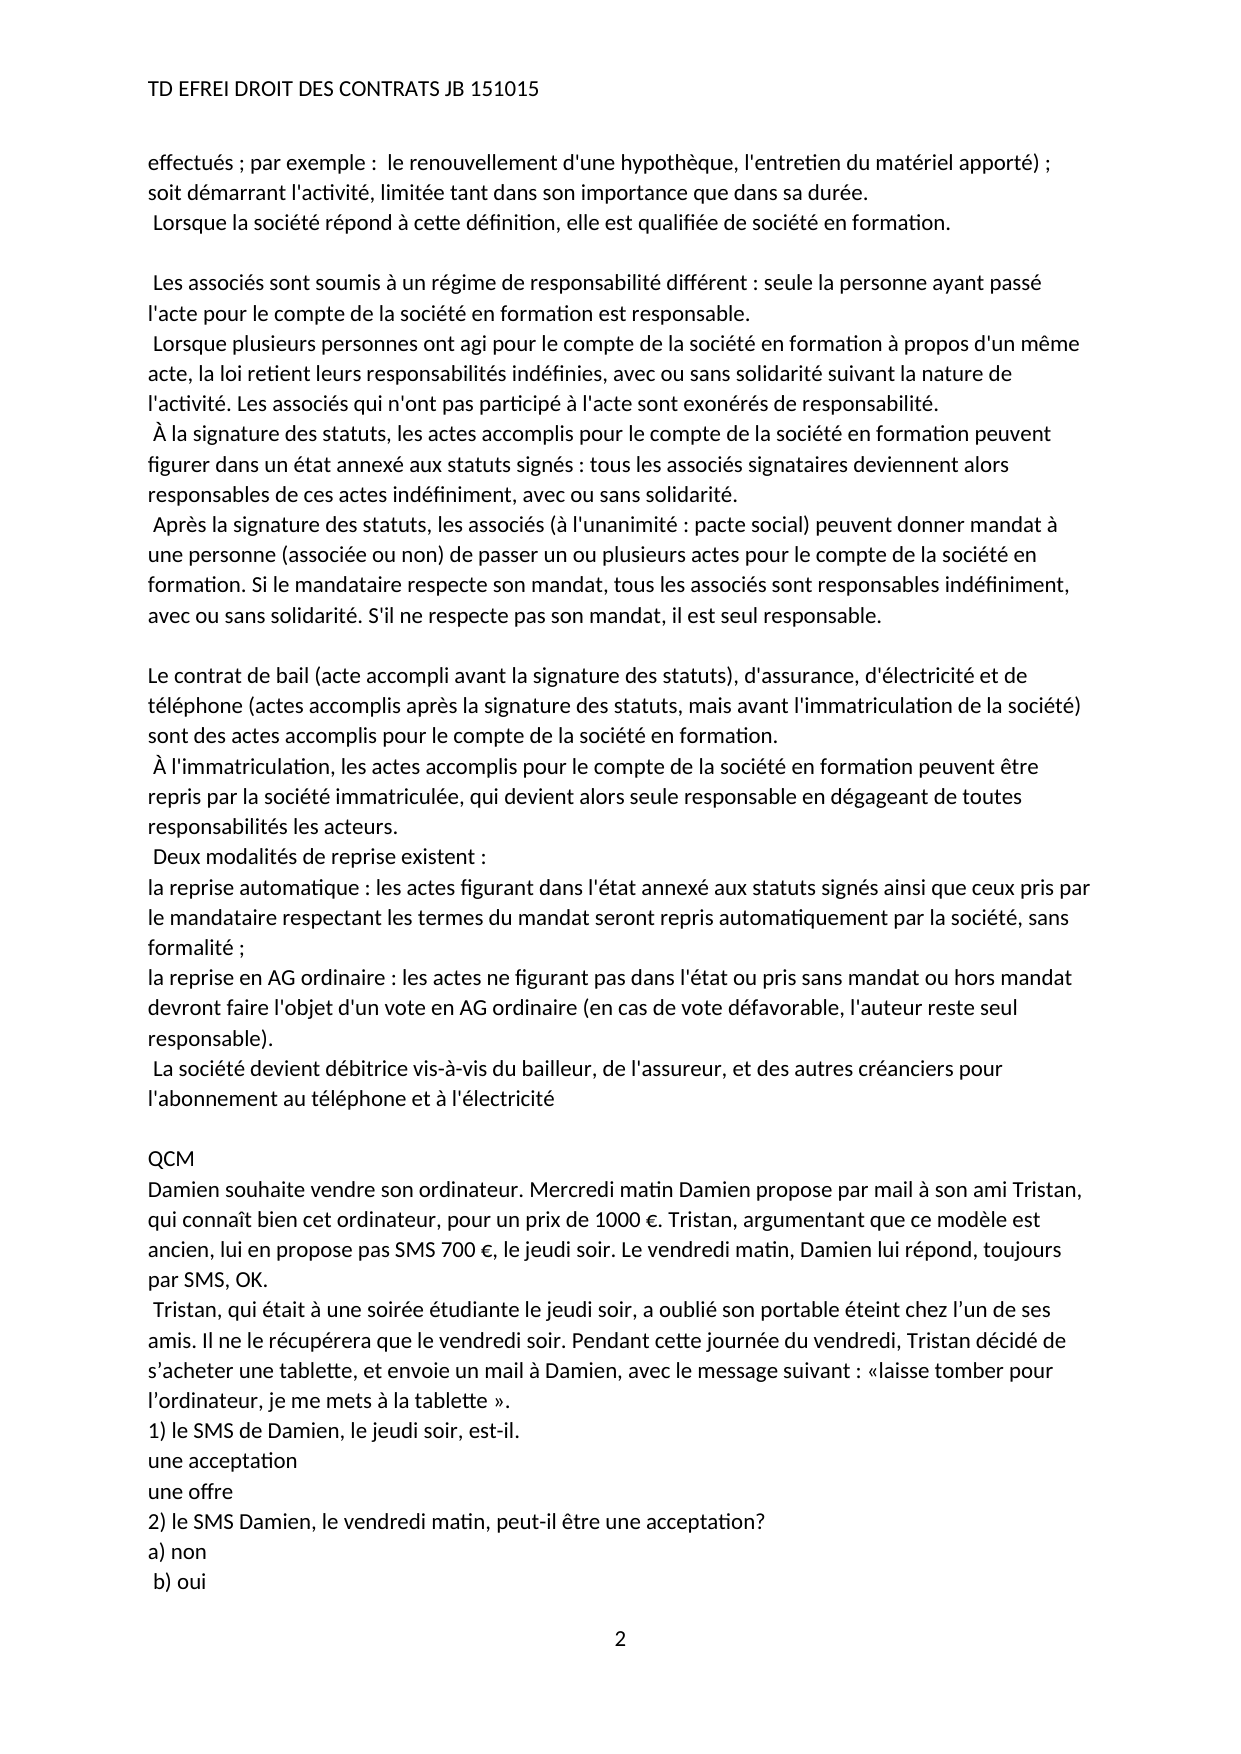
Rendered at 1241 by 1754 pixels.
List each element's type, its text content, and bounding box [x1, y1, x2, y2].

text Lorsque la société répond à cette définition, elle est qualifiée de société en formation. [148, 208, 1093, 236]
text À la signature des statuts, les actes accomplis pour le compte de la société en formation peuvent figurer dans un état annexé aux statuts signés : tous les associés signataires deviennent alors responsables de ces actes indéfiniment, avec ou sans solidarité. [148, 419, 1093, 508]
text Lorsque plusieurs personnes ont agi pour le compte de la société en formation à propos d'un même acte, la loi retient leurs responsabilités indéfinies, avec ou sans solidarité suivant la nature de l'activité. Les associés qui n'ont pas participé à l'acte sont exonérés de responsabilité. [148, 329, 1093, 417]
text une offre [148, 1477, 1093, 1505]
text la reprise automatique : les actes figurant dans l'état annexé aux statuts signés ainsi que ceux pris par le mandataire respectant les termes du mandat seront repris automatiquement par la société, sans formalité ; [148, 873, 1093, 961]
text Les associés sont soumis à un régime de responsabilité différent : seule la personne ayant passé l'acte pour le compte de la société en formation est responsable. [148, 268, 1093, 327]
text Damien souhaite vendre son ordinateur. Mercredi matin Damien propose par mail à son ami Tristan, qui connaît bien cet ordinateur, pour un prix de 1000 €. Tristan, argumentant que ce modèle est ancien, lui en propose pas SMS 700 €, le jeudi soir. Le vendredi matin, Damien lui répond, toujours par SMS, OK. [148, 1175, 1093, 1293]
text Deux modalités de reprise existent : [148, 842, 1093, 870]
text QCM [148, 1144, 1093, 1172]
text b) oui [148, 1567, 1093, 1595]
text 2) le SMS Damien, le vendredi matin, peut-il être une acceptation? [148, 1507, 1093, 1535]
text La société devient débitrice vis-à-vis du bailleur, de l'assureur, et des autres créanciers pour l'abonnement au téléphone et à l'électricité [148, 1054, 1093, 1112]
text À l'immatriculation, les actes accomplis pour le compte de la société en formation peuvent être repris par la société immatriculée, qui devient alors seule responsable en dégageant de toutes responsabilités les acteurs. [148, 752, 1093, 840]
text 1) le SMS de Damien, le jeudi soir, est-il. [148, 1416, 1093, 1444]
text une acceptation [148, 1447, 1093, 1474]
text Tristan, qui était à une soirée étudiante le jeudi soir, a oublié son portable éteint chez l’un de ses amis. Il ne le récupérera que le vendredi soir. Pendant cette journée du vendredi, Tristan décidé de s’acheter une tablette, et envoie un mail à Damien, avec le message suivant : «laisse tomber pour l’ordinateur, je me mets à la tablette ». [148, 1296, 1093, 1414]
text soit démarrant l'activité, limitée tant dans son importance que dans sa durée. [148, 178, 1093, 206]
text a) non [148, 1537, 1093, 1565]
text Après la signature des statuts, les associés (à l'unanimité : pacte social) peuvent donner mandat à une personne (associée ou non) de passer un ou plusieurs actes pour le compte de la société en formation. Si le mandataire respecte son mandat, tous les associés sont responsables indéfiniment, avec ou sans solidarité. S'il ne respecte pas son mandat, il est seul responsable. [148, 510, 1093, 629]
text la reprise en AG ordinaire : les actes ne figurant pas dans l'état ou pris sans mandat ou hors mandat devront faire l'objet d'un vote en AG ordinaire (en cas de vote défavorable, l'auteur reste seul responsable). [148, 963, 1093, 1052]
text effectués ; par exemple : le renouvellement d'une hypothèque, l'entretien du matériel apporté) ; [148, 148, 1093, 176]
text Le contrat de bail (acte accompli avant la signature des statuts), d'assurance, d'électricité et de téléphone (actes accomplis après la signature des statuts, mais avant l'immatriculation de la société) sont des actes accomplis pour le compte de la société en formation. [148, 661, 1093, 749]
